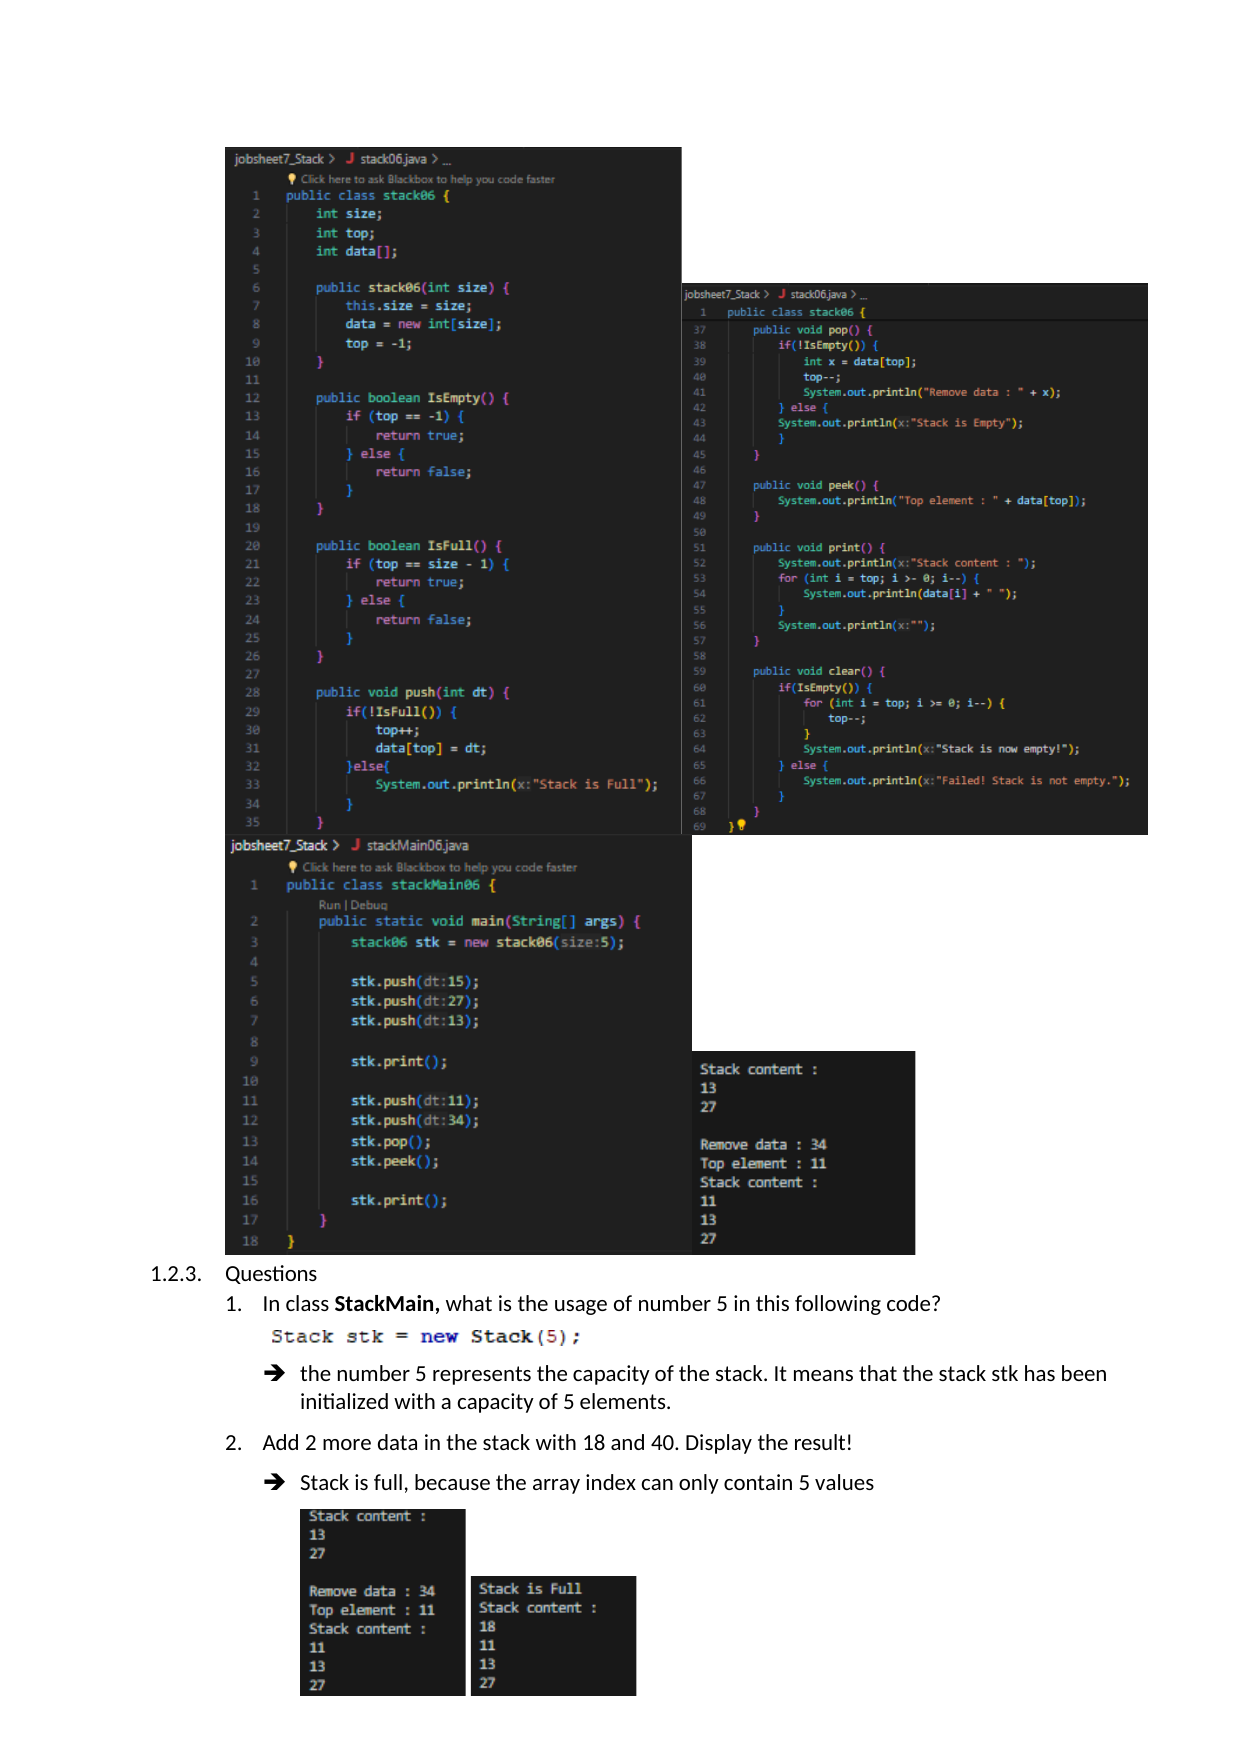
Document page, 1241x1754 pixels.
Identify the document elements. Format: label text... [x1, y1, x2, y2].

picture [225, 147, 1148, 1255]
picture [300, 1509, 466, 1696]
list In class StackMain, what is the usage of number 5 in this following code? [225, 1289, 1203, 1317]
picture [470, 1576, 637, 1696]
list Stack is full, because the array index can only contain 5 values [262, 1468, 1203, 1496]
list the number 5 represents the capacity of the stack. It means that the stack stk has been initialized with a capacity of 5 elements. [262, 1341, 1203, 1415]
list Add 2 more data in the stack with 18 and 40. Display the result! [225, 1428, 1203, 1456]
picture [271, 1330, 580, 1341]
list Questions [150, 1259, 1203, 1287]
